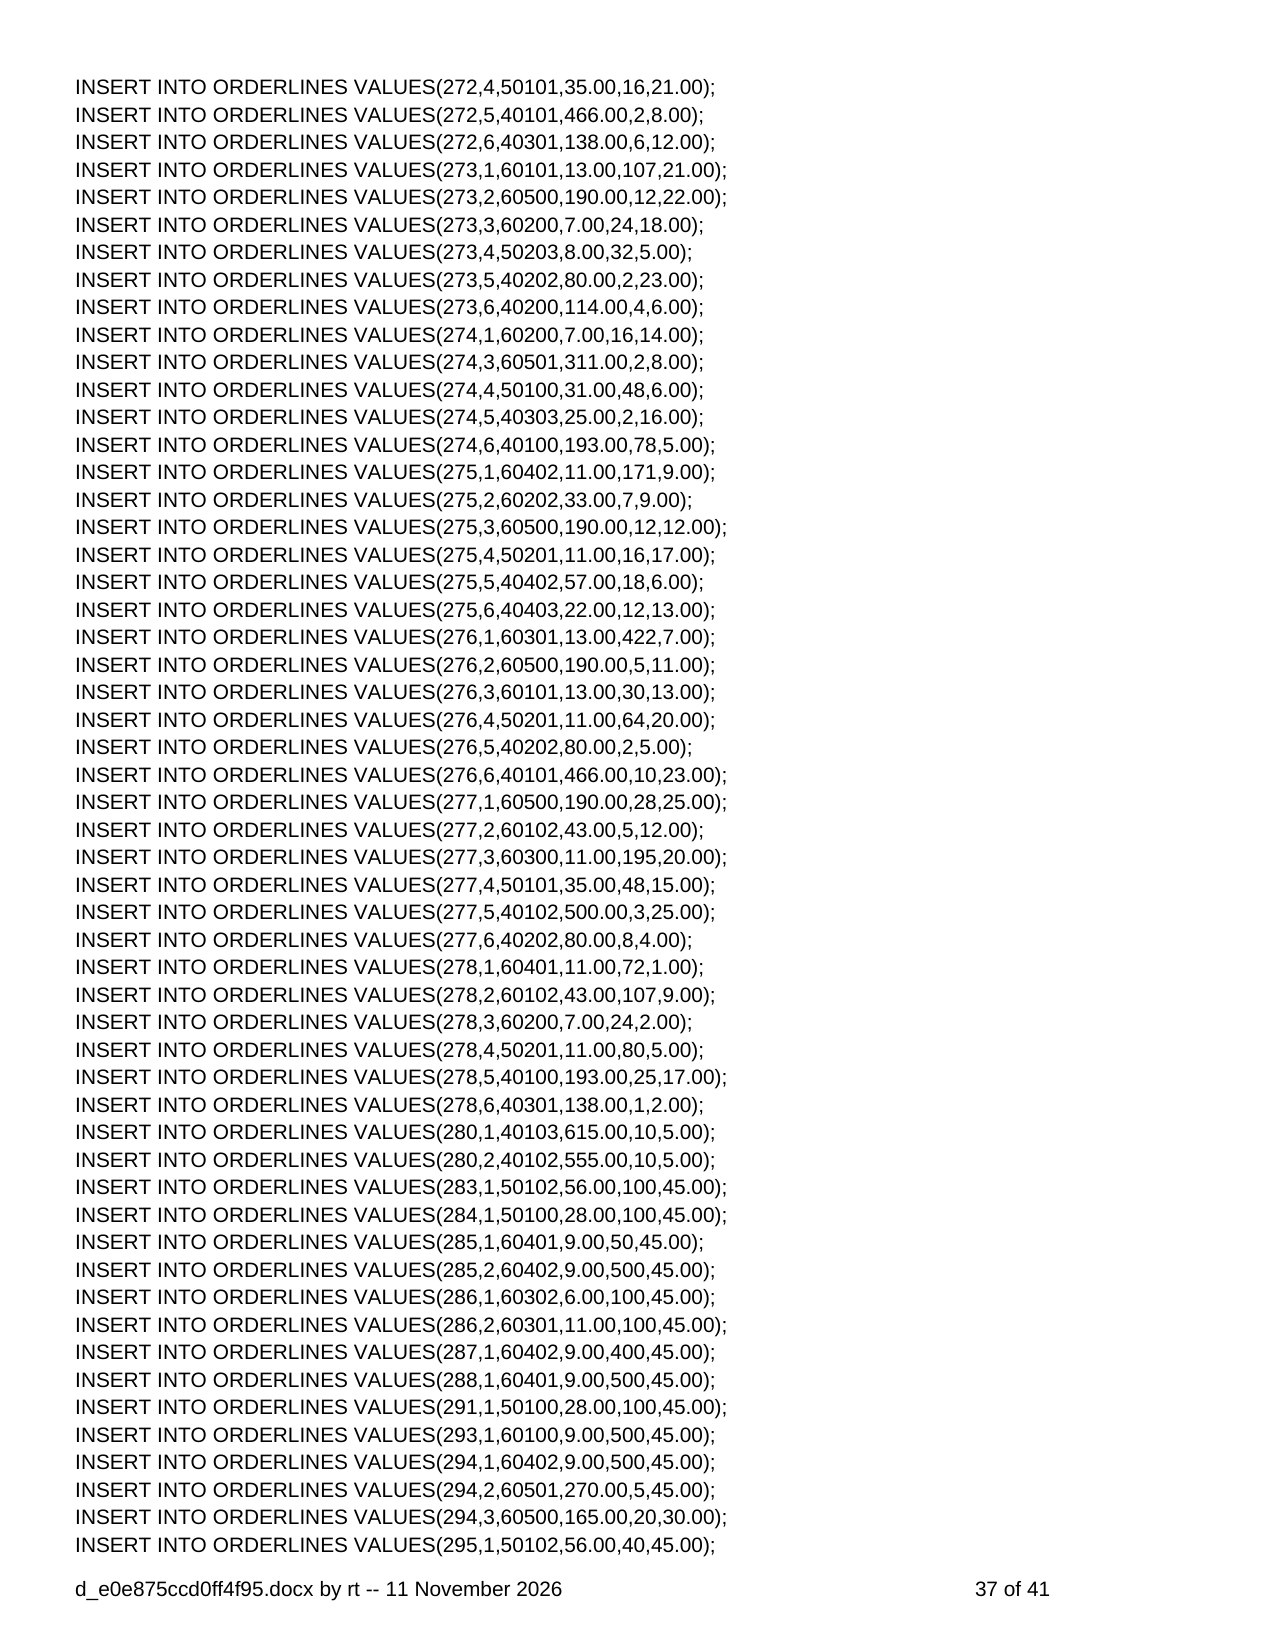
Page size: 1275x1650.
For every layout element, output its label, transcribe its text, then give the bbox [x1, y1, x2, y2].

text INSERT INTO ORDERLINES VALUES(278,4,50201,11.00,80,5.00); [75, 1037, 1200, 1061]
text INSERT INTO ORDERLINES VALUES(288,1,60401,9.00,500,45.00); [75, 1367, 1200, 1391]
text INSERT INTO ORDERLINES VALUES(275,1,60402,11.00,171,9.00); [75, 460, 1200, 484]
text INSERT INTO ORDERLINES VALUES(274,6,40100,193.00,78,5.00); [75, 432, 1200, 456]
text INSERT INTO ORDERLINES VALUES(284,1,50100,28.00,100,45.00); [75, 1202, 1200, 1226]
text INSERT INTO ORDERLINES VALUES(278,1,60401,11.00,72,1.00); [75, 955, 1200, 979]
text INSERT INTO ORDERLINES VALUES(277,6,40202,80.00,8,4.00); [75, 927, 1200, 951]
text INSERT INTO ORDERLINES VALUES(274,1,60200,7.00,16,14.00); [75, 322, 1200, 346]
text INSERT INTO ORDERLINES VALUES(287,1,60402,9.00,400,45.00); [75, 1340, 1200, 1364]
text INSERT INTO ORDERLINES VALUES(278,5,40100,193.00,25,17.00); [75, 1065, 1200, 1089]
text INSERT INTO ORDERLINES VALUES(277,1,60500,190.00,28,25.00); [75, 790, 1200, 814]
text INSERT INTO ORDERLINES VALUES(283,1,50102,56.00,100,45.00); [75, 1175, 1200, 1199]
text INSERT INTO ORDERLINES VALUES(286,2,60301,11.00,100,45.00); [75, 1312, 1200, 1336]
text INSERT INTO ORDERLINES VALUES(272,6,40301,138.00,6,12.00); [75, 130, 1200, 154]
text INSERT INTO ORDERLINES VALUES(285,2,60402,9.00,500,45.00); [75, 1257, 1200, 1281]
text INSERT INTO ORDERLINES VALUES(277,2,60102,43.00,5,12.00); [75, 817, 1200, 841]
text INSERT INTO ORDERLINES VALUES(273,2,60500,190.00,12,22.00); [75, 185, 1200, 209]
text INSERT INTO ORDERLINES VALUES(273,6,40200,114.00,4,6.00); [75, 295, 1200, 319]
text INSERT INTO ORDERLINES VALUES(272,4,50101,35.00,16,21.00); [75, 75, 1200, 99]
text INSERT INTO ORDERLINES VALUES(276,5,40202,80.00,2,5.00); [75, 735, 1200, 759]
text INSERT INTO ORDERLINES VALUES(294,2,60501,270.00,5,45.00); [75, 1477, 1200, 1501]
text INSERT INTO ORDERLINES VALUES(276,6,40101,466.00,10,23.00); [75, 762, 1200, 786]
text INSERT INTO ORDERLINES VALUES(275,4,50201,11.00,16,17.00); [75, 542, 1200, 566]
text INSERT INTO ORDERLINES VALUES(291,1,50100,28.00,100,45.00); [75, 1395, 1200, 1419]
text INSERT INTO ORDERLINES VALUES(274,3,60501,311.00,2,8.00); [75, 350, 1200, 374]
text INSERT INTO ORDERLINES VALUES(276,4,50201,11.00,64,20.00); [75, 707, 1200, 731]
text INSERT INTO ORDERLINES VALUES(280,2,40102,555.00,10,5.00); [75, 1147, 1200, 1171]
text INSERT INTO ORDERLINES VALUES(286,1,60302,6.00,100,45.00); [75, 1285, 1200, 1309]
text INSERT INTO ORDERLINES VALUES(280,1,40103,615.00,10,5.00); [75, 1120, 1200, 1144]
text INSERT INTO ORDERLINES VALUES(275,6,40403,22.00,12,13.00); [75, 597, 1200, 621]
text INSERT INTO ORDERLINES VALUES(273,4,50203,8.00,32,5.00); [75, 240, 1200, 264]
text INSERT INTO ORDERLINES VALUES(294,3,60500,165.00,20,30.00); [75, 1505, 1200, 1529]
text INSERT INTO ORDERLINES VALUES(275,3,60500,190.00,12,12.00); [75, 515, 1200, 539]
text INSERT INTO ORDERLINES VALUES(275,5,40402,57.00,18,6.00); [75, 570, 1200, 594]
text INSERT INTO ORDERLINES VALUES(276,3,60101,13.00,30,13.00); [75, 680, 1200, 704]
text INSERT INTO ORDERLINES VALUES(276,1,60301,13.00,422,7.00); [75, 625, 1200, 649]
text INSERT INTO ORDERLINES VALUES(293,1,60100,9.00,500,45.00); [75, 1422, 1200, 1446]
text INSERT INTO ORDERLINES VALUES(272,5,40101,466.00,2,8.00); [75, 102, 1200, 126]
text INSERT INTO ORDERLINES VALUES(274,4,50100,31.00,48,6.00); [75, 377, 1200, 401]
text INSERT INTO ORDERLINES VALUES(274,5,40303,25.00,2,16.00); [75, 405, 1200, 429]
text INSERT INTO ORDERLINES VALUES(273,1,60101,13.00,107,21.00); [75, 157, 1200, 181]
text INSERT INTO ORDERLINES VALUES(277,4,50101,35.00,48,15.00); [75, 872, 1200, 896]
text INSERT INTO ORDERLINES VALUES(275,2,60202,33.00,7,9.00); [75, 487, 1200, 511]
text INSERT INTO ORDERLINES VALUES(277,3,60300,11.00,195,20.00); [75, 845, 1200, 869]
text INSERT INTO ORDERLINES VALUES(278,6,40301,138.00,1,2.00); [75, 1092, 1200, 1116]
text INSERT INTO ORDERLINES VALUES(278,3,60200,7.00,24,2.00); [75, 1010, 1200, 1034]
text INSERT INTO ORDERLINES VALUES(276,2,60500,190.00,5,11.00); [75, 652, 1200, 676]
text INSERT INTO ORDERLINES VALUES(277,5,40102,500.00,3,25.00); [75, 900, 1200, 924]
text INSERT INTO ORDERLINES VALUES(285,1,60401,9.00,50,45.00); [75, 1230, 1200, 1254]
text INSERT INTO ORDERLINES VALUES(273,3,60200,7.00,24,18.00); [75, 212, 1200, 236]
text INSERT INTO ORDERLINES VALUES(295,1,50102,56.00,40,45.00); [75, 1532, 1200, 1556]
text INSERT INTO ORDERLINES VALUES(278,2,60102,43.00,107,9.00); [75, 982, 1200, 1006]
text INSERT INTO ORDERLINES VALUES(273,5,40202,80.00,2,23.00); [75, 267, 1200, 291]
text INSERT INTO ORDERLINES VALUES(294,1,60402,9.00,500,45.00); [75, 1450, 1200, 1474]
